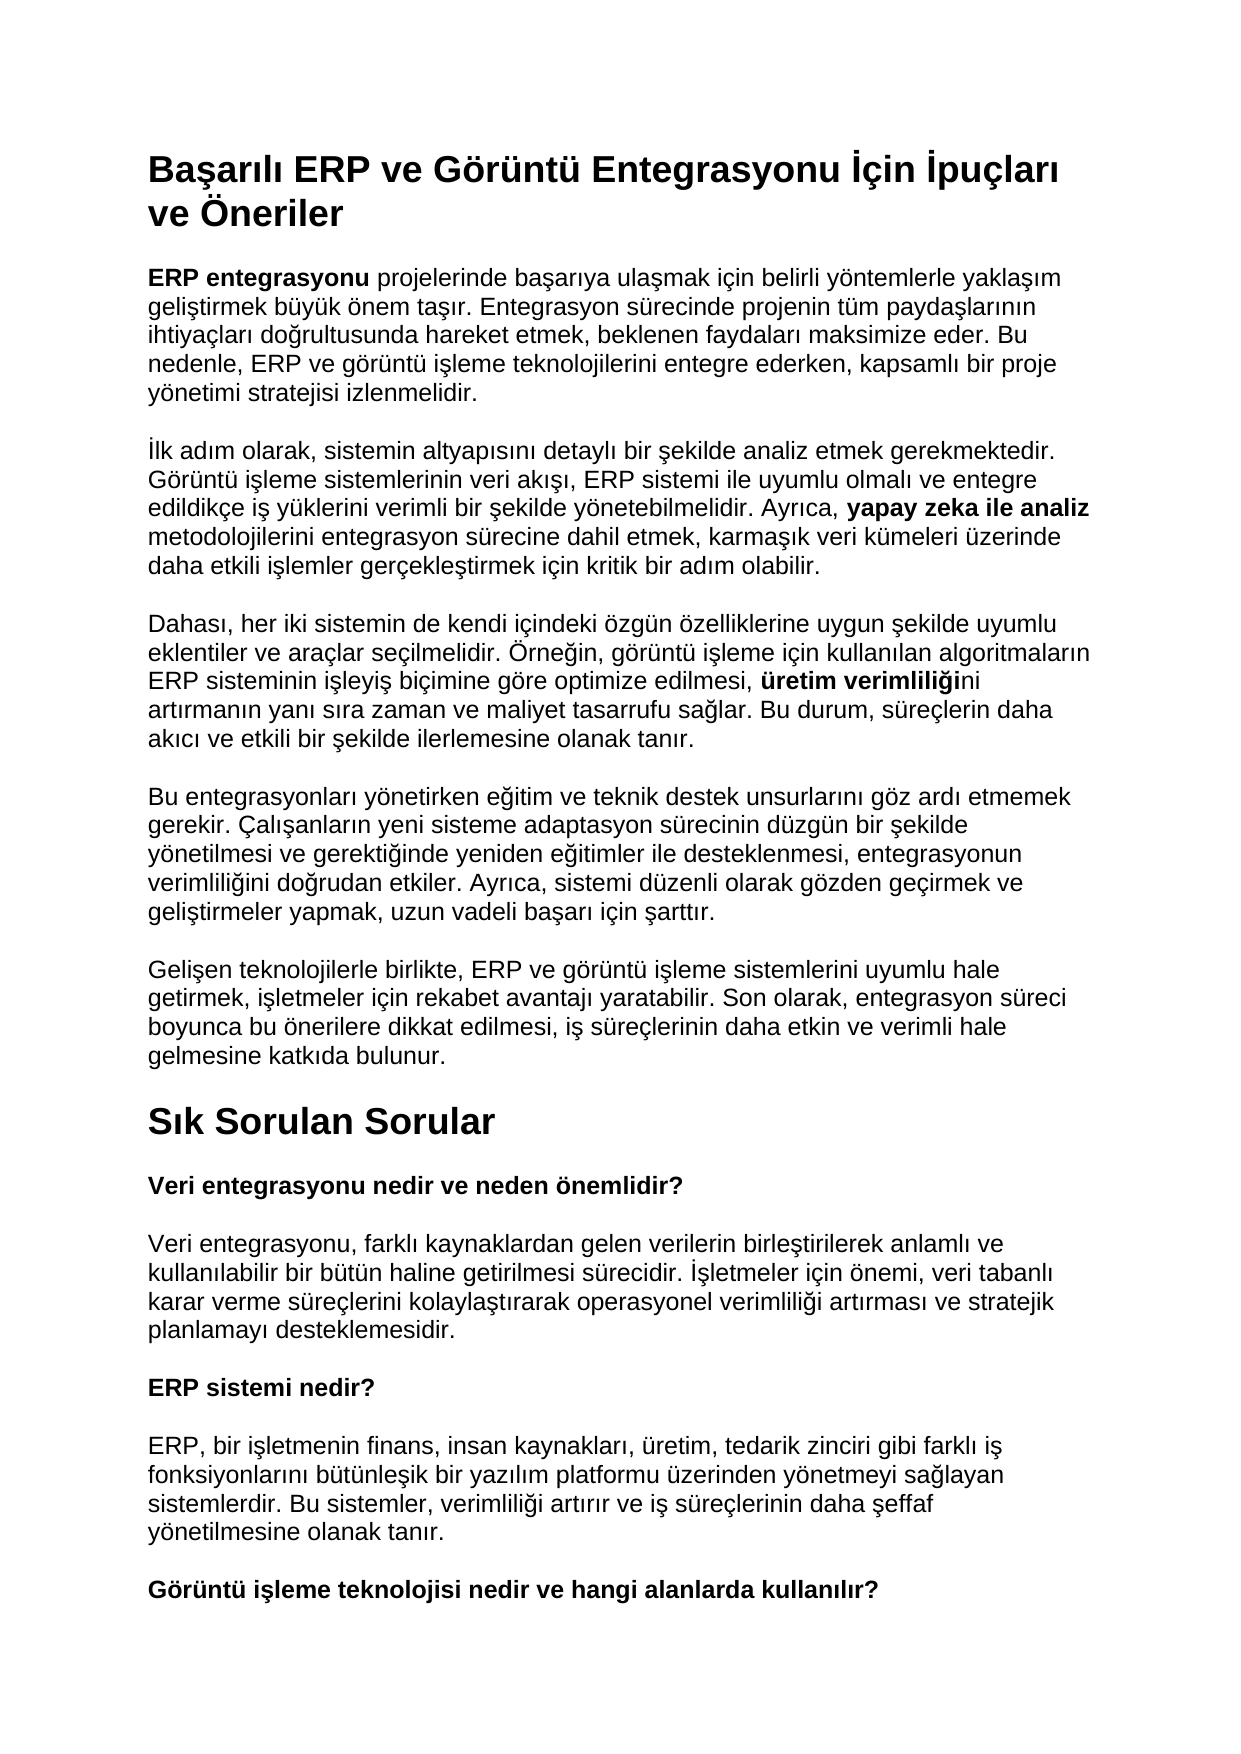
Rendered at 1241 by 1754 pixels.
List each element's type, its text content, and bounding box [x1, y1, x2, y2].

text Veri entegrasyonu nedir ve neden önemlidir? [148, 1171, 1093, 1200]
text Bu entegrasyonları yönetirken eğitim ve teknik destek unsurlarını göz ardı etmemek gerekir. Çalışanların yeni sisteme adaptasyon sürecinin düzgün bir şekilde yönetilmesi ve gerektiğinde yeniden eğitimler ile desteklenmesi, entegrasyonun verimliliğini doğrudan etkiler. Ayrıca, sistemi düzenli olarak gözden geçirmek ve geliştirmeler yapmak, uzun vadeli başarı için şarttır. [148, 782, 1093, 926]
text Görüntü işleme teknolojisi nedir ve hangi alanlarda kullanılır? [148, 1575, 1093, 1604]
text ERP sistemi nedir? [148, 1373, 1093, 1402]
text Dahası, her iki sistemin de kendi içindeki özgün özelliklerine uygun şekilde uyumlu eklentiler ve araçlar seçilmelidir. Örneğin, görüntü işleme için kullanılan algoritmaların ERP sisteminin işleyiş biçimine göre optimize edilmesi, üretim verimliliğini artırmanın yanı sıra zaman ve maliyet tasarrufu sağlar. Bu durum, süreçlerin daha akıcı ve etkili bir şekilde ilerlemesine olanak tanır. [148, 609, 1093, 753]
text İlk adım olarak, sistemin altyapısını detaylı bir şekilde analiz etmek gerekmektedir. Görüntü işleme sistemlerinin veri akışı, ERP sistemi ile uyumlu olmalı ve entegre edildikçe iş yüklerini verimli bir şekilde yönetebilmelidir. Ayrıca, yapay zeka ile analiz metodolojilerini entegrasyon sürecine dahil etmek, karmaşık veri kümeleri üzerinde daha etkili işlemler gerçekleştirmek için kritik bir adım olabilir. [148, 436, 1093, 580]
text Sık Sorulan Sorular [148, 1099, 1093, 1142]
text Veri entegrasyonu, farklı kaynaklardan gelen verilerin birleştirilerek anlamlı ve kullanılabilir bir bütün haline getirilmesi sürecidir. İşletmeler için önemi, veri tabanlı karar verme süreçlerini kolaylaştırarak operasyonel verimliliği artırması ve stratejik planlamayı desteklemesidir. [148, 1229, 1093, 1344]
text Başarılı ERP ve Görüntü Entegrasyonu İçin İpuçları ve Öneriler [148, 148, 1093, 234]
text ERP, bir işletmenin finans, insan kaynakları, üretim, tedarik zinciri gibi farklı iş fonksiyonlarını bütünleşik bir yazılım platformu üzerinden yönetmeyi sağlayan sistemlerdir. Bu sistemler, verimliliği artırır ve iş süreçlerinin daha şeffaf yönetilmesine olanak tanır. [148, 1431, 1093, 1546]
text Gelişen teknolojilerle birlikte, ERP ve görüntü işleme sistemlerini uyumlu hale getirmek, işletmeler için rekabet avantajı yaratabilir. Son olarak, entegrasyon süreci boyunca bu önerilere dikkat edilmesi, iş süreçlerinin daha etkin ve verimli hale gelmesine katkıda bulunur. [148, 955, 1093, 1070]
text ERP entegrasyonu projelerinde başarıya ulaşmak için belirli yöntemlerle yaklaşım geliştirmek büyük önem taşır. Entegrasyon sürecinde projenin tüm paydaşlarının ihtiyaçları doğrultusunda hareket etmek, beklenen faydaları maksimize eder. Bu nedenle, ERP ve görüntü işleme teknolojilerini entegre ederken, kapsamlı bir proje yönetimi stratejisi izlenmelidir. [148, 263, 1093, 407]
